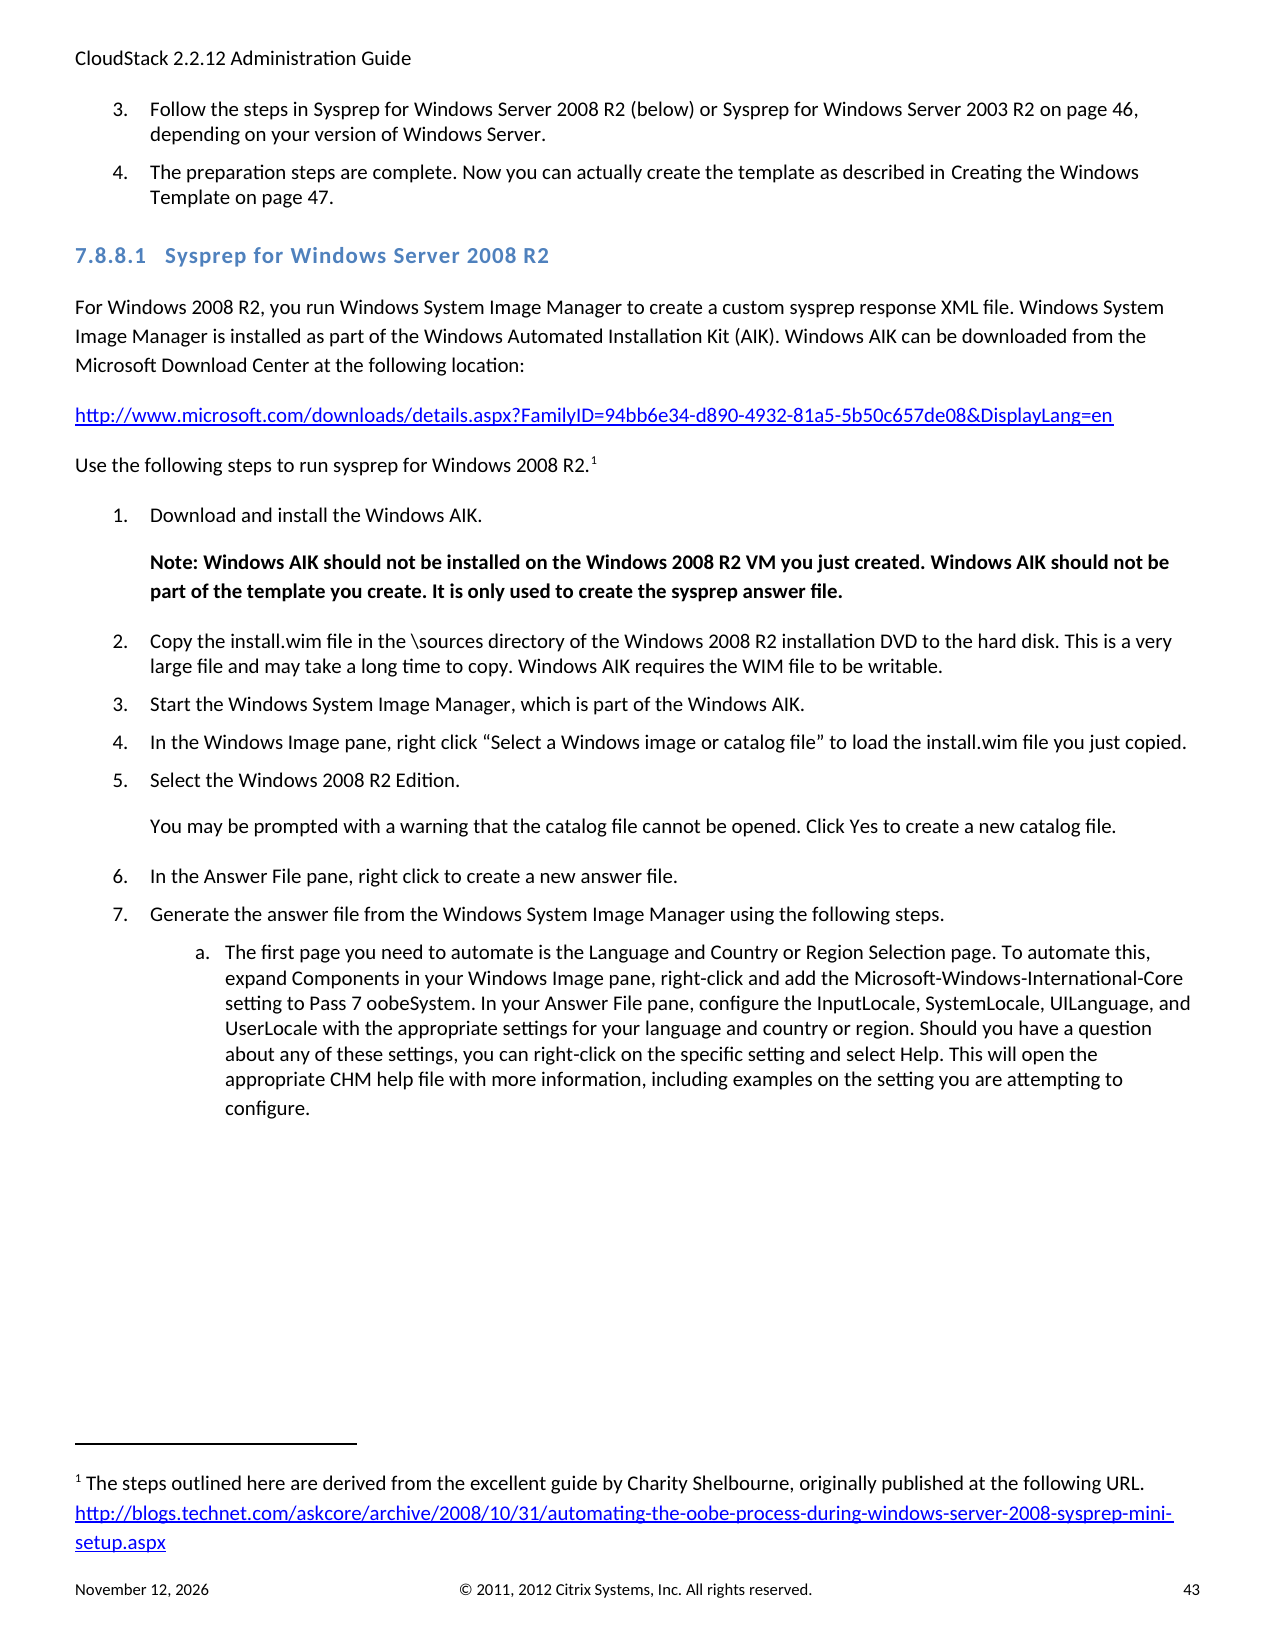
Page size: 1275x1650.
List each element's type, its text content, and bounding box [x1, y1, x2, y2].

list The preparation steps are complete. Now you can actually create the template as described in Creating the Windows Template on page 47. [112, 159, 1200, 210]
list Download and install the Windows AIK. [112, 503, 1200, 528]
list The first page you need to automate is the Language and Country or Region Selection page. To automate this, expand Components in your Windows Image pane, right-click and add the Microsoft-Windows-International-Core setting to Pass 7 oobeSystem. In your Answer File pane, configure the InputLocale, SystemLocale, UILanguage, and UserLocale with the appropriate settings for your language and country or region. Should you have a question about any of these settings, you can right-click on the specific setting and select Help. This will open the appropriate CHM help file with more information, including examples on the setting you are attempting to configure. [195, 939, 1200, 1121]
list Note: Windows AIK should not be installed on the Windows 2008 R2 VM you just created. Windows AIK should not be part of the template you create. It is only used to create the sysprep answer file. [150, 549, 1200, 603]
list Copy the install.wim file in the \sources directory of the Windows 2008 R2 installation DVD to the hard disk. This is a very large file and may take a long time to copy. Windows AIK requires the WIM file to be writable. [112, 628, 1200, 679]
text For Windows 2008 R2, you run Windows System Image Manager to create a custom sysprep response XML file. Windows System Image Manager is installed as part of the Windows Automated Installation Kit (AIK). Windows AIK can be downloaded from the Microsoft Download Center at the following location: [75, 294, 1200, 378]
list Follow the steps in Sysprep for Windows Server 2008 R2 (below) or Sysprep for Windows Server 2003 R2 on page 46, depending on your version of Windows Server. [112, 96, 1200, 147]
list In the Answer File pane, right click to create a new answer file. [112, 863, 1200, 889]
subtitle Sysprep for Windows Server 2008 R2 [75, 241, 1200, 269]
list Generate the answer file from the Windows System Image Manager using the following steps. [112, 901, 1200, 927]
list Start the Windows System Image Manager, which is part of the Windows AIK. [112, 691, 1200, 717]
list You may be prompted with a warning that the catalog file cannot be opened. Click Yes to create a new catalog file. [150, 813, 1200, 839]
list In the Windows Image pane, right click “Select a Windows image or catalog file” to load the install.wim file you just copied. [112, 729, 1200, 755]
text http://www.microsoft.com/downloads/details.aspx?FamilyID=94bb6e34-d890-4932-81a5-5b50c657de08&DisplayLang=en [75, 403, 1200, 428]
list Select the Windows 2008 R2 Edition. [112, 767, 1200, 793]
text Use the following steps to run sysprep for Windows 2008 R2. [75, 453, 1200, 478]
